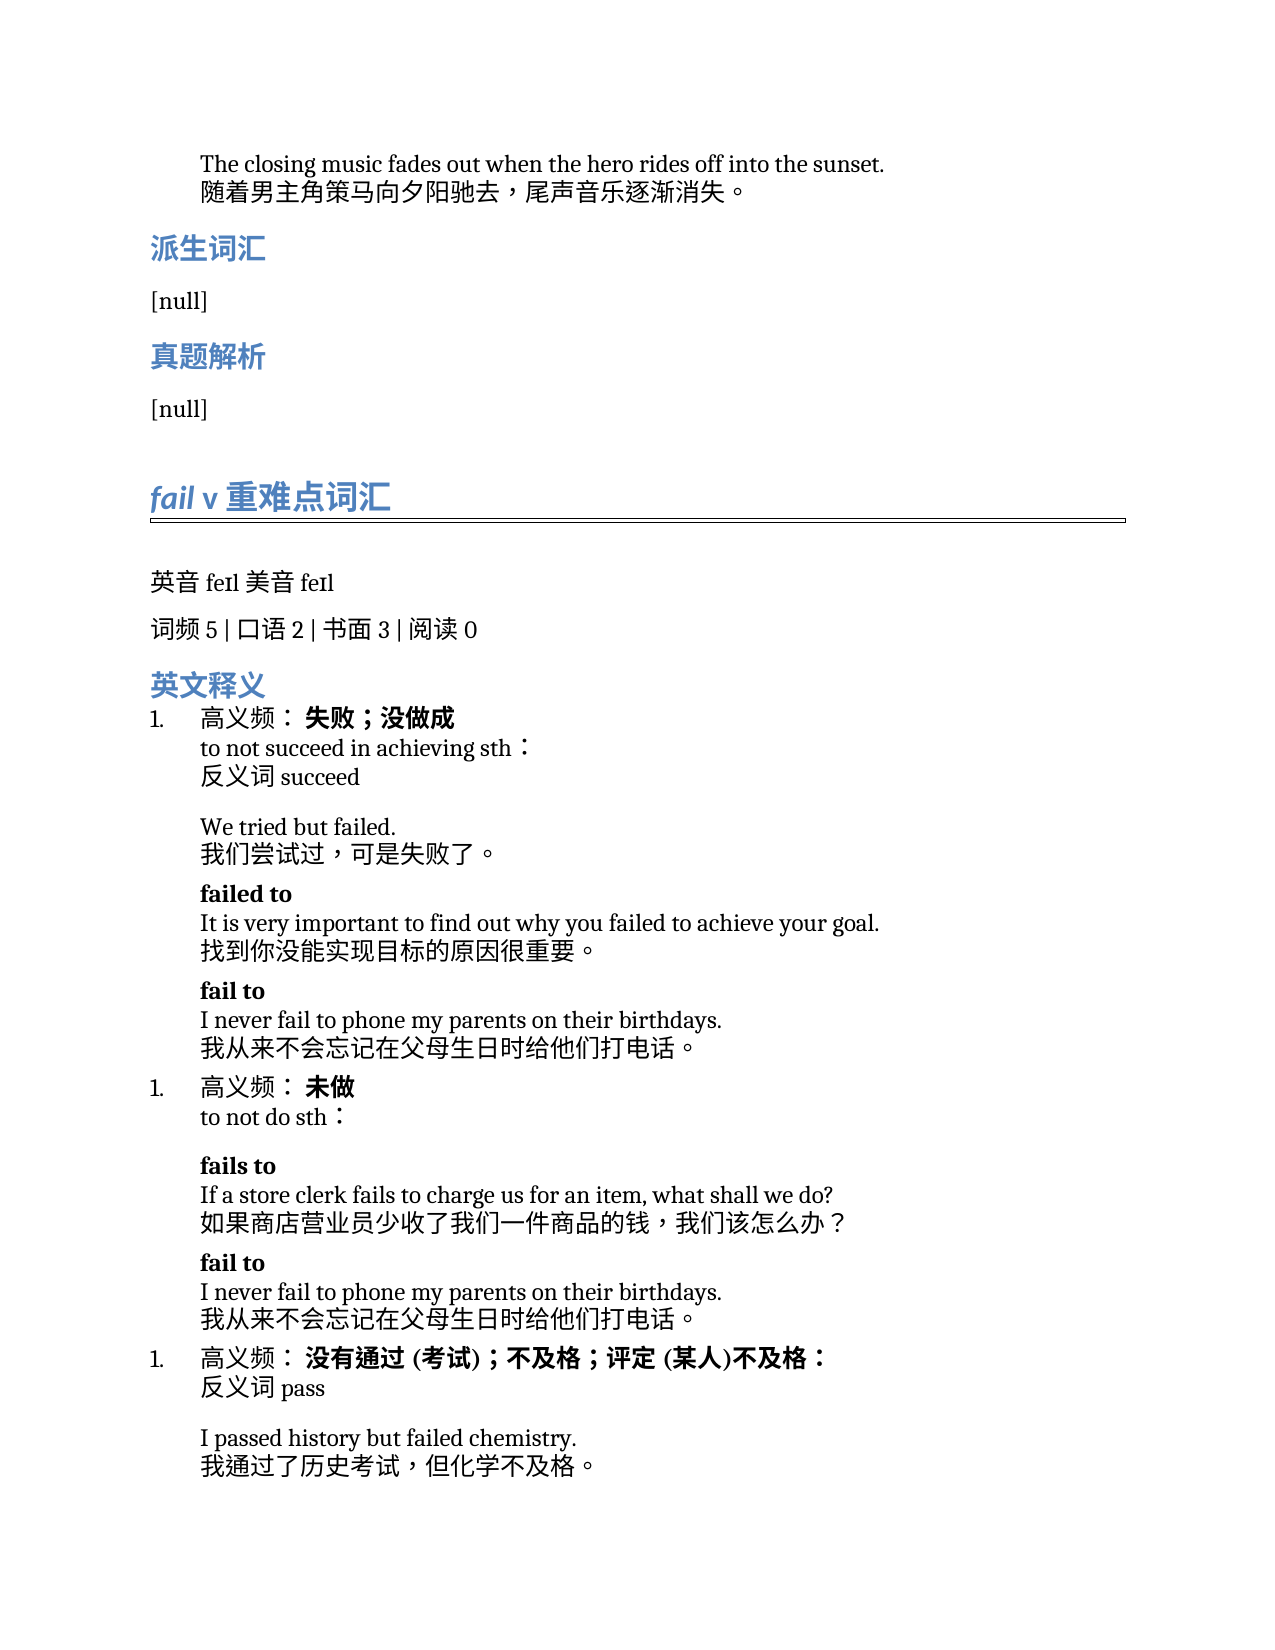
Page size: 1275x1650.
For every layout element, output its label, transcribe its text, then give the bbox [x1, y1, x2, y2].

text 英音 feɪl 美音 feɪl [150, 568, 1125, 597]
subtitle 真题解析 [150, 336, 1125, 376]
list 高义频： 未做 to not do sth： [150, 1074, 1125, 1131]
text 词频 5 | 口语 2 | 书面 3 | 阅读 0 [150, 616, 1125, 645]
text fails to If a store clerk fails to charge us for an item, what shall we do? 如果商店营业员少收了我们一件商品的钱，我们该怎么办？ [200, 1152, 1075, 1238]
subtitle 英文释义 [150, 666, 1125, 705]
text fail to I never fail to phone my parents on their birthdays. 我从来不会忘记在父母生日时给他们打电话。 [200, 977, 1075, 1063]
text [null] [150, 395, 1125, 423]
text We tried but failed. 我们尝试过，可是失败了。 [200, 812, 1075, 870]
text The closing music fades out when the hero rides off into the sunset. 随着男主角策马向夕阳驰去，尾声音乐逐渐消失。 [200, 150, 1075, 207]
text I passed history but failed chemistry. 我通过了历史考试，但化学不及格。 [200, 1424, 1075, 1481]
subtitle fail v 重难点词汇 [150, 473, 1125, 518]
text fail to I never fail to phone my parents on their birthdays. 我从来不会忘记在父母生日时给他们打电话。 [200, 1249, 1075, 1335]
text failed to It is very important to find out why you failed to achieve your goal. 找到你没能实现目标的原因很重要。 [200, 880, 1075, 967]
list 高义频： 没有通过 (考试)；不及格；评定 (某人)不及格： 反义词 pass [150, 1345, 1125, 1403]
list 高义频： 失败；没做成 to not succeed in achieving sth： 反义词 succeed [150, 705, 1125, 792]
subtitle 派生词汇 [150, 228, 1125, 268]
text [null] [150, 287, 1125, 316]
